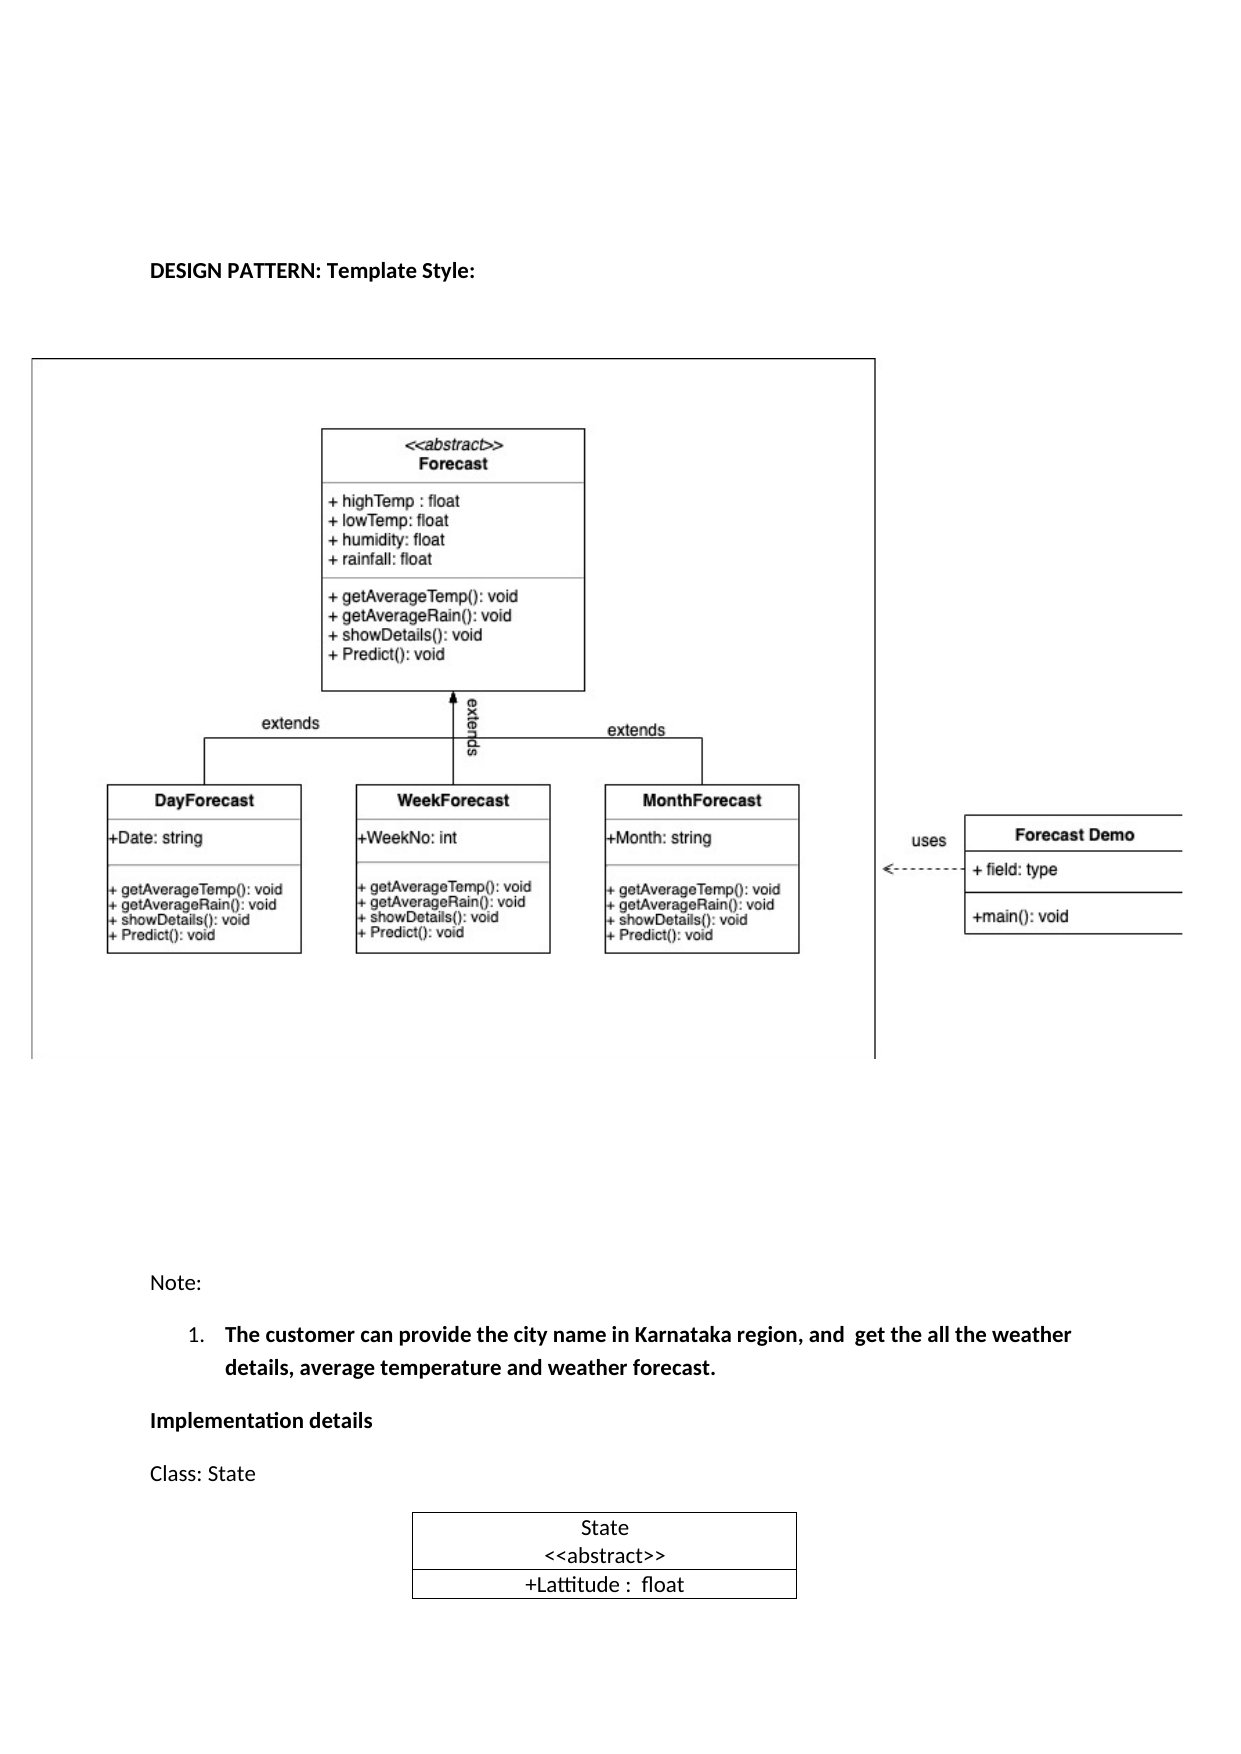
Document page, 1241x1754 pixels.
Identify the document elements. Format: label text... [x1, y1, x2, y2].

table_header State <<abstract>> [413, 1513, 796, 1569]
text Implementation details [150, 1406, 1090, 1434]
text Class: State [150, 1459, 1090, 1487]
list The customer can provide the city name in Karnataka region, and get the all the weather details, average temperature and weather forecast. [187, 1321, 1090, 1381]
text DESIGN PATTERN: Template Style: [150, 256, 1090, 284]
text Note: [150, 1268, 1090, 1296]
picture [31, 358, 1182, 1059]
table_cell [413, 1570, 796, 1598]
